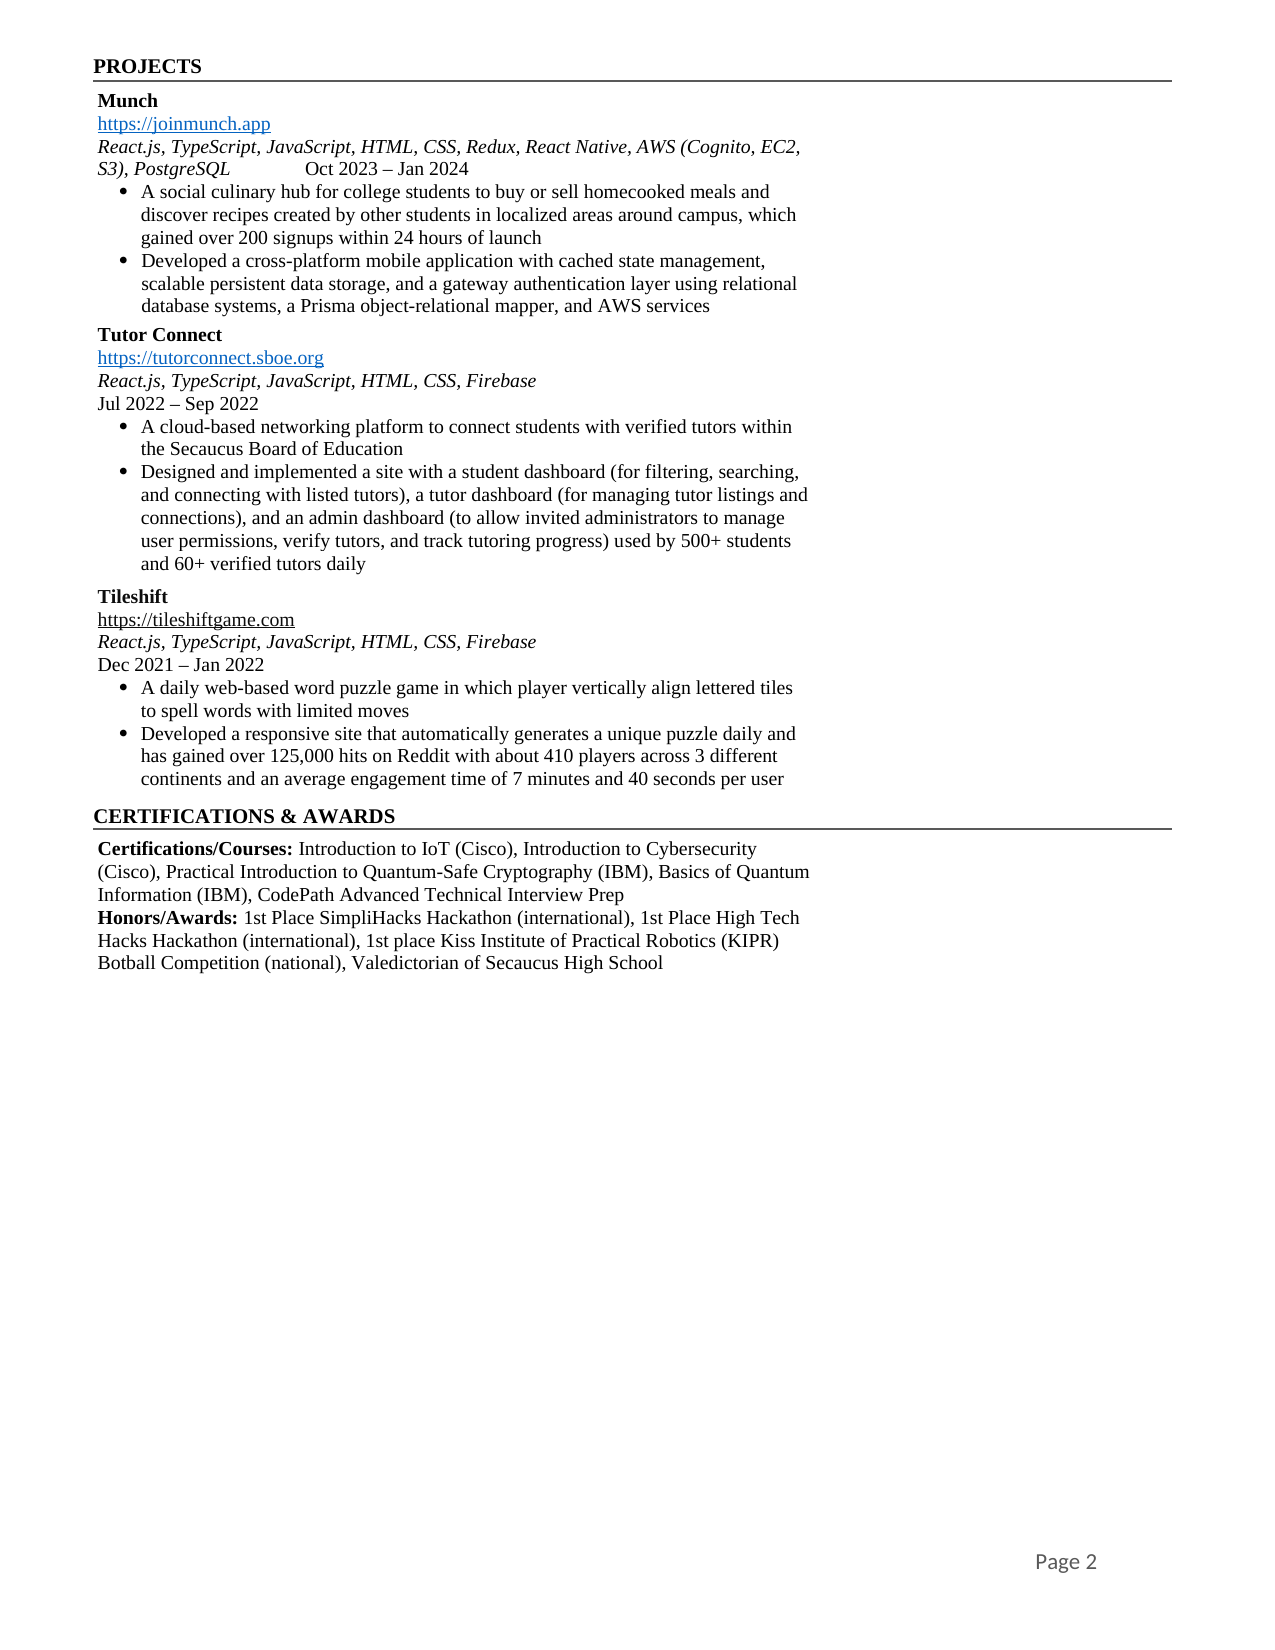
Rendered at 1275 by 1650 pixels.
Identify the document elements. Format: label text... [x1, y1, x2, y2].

subtitle CERTIFICATIONS & AWARDS [93, 807, 1172, 828]
table_header Munch https://joinmunch.app React.js, TypeScript, JavaScript, HTML, CSS, Redux, React Native, AWS (Cognito, EC2, S3), PostgreSQL Oct 2023 – Jan 2024 A social culinary hub for college students to buy or sell homecooked meals and discover recipes created by other students in localized areas around campus, which gained over 200 signups within 24 hours of launch Developed a cross-platform mobile application with cached state management, scalable persistent data storage, and a gateway authentication layer using relational database systems, a Prisma object-relational mapper, and AWS services Tutor Connect https://tutorconnect.sboe.org React.js, TypeScript, JavaScript, HTML, CSS, Firebase Jul 2022 – Sep 2022 A cloud-based networking platform to connect students with verified tutors within the Secaucus Board of Education Designed and implemented a site with a student dashboard (for filtering, searching, and connecting with listed tutors), a tutor dashboard (for managing tutor listings and connections), and an admin dashboard (to allow invited administrators to manage user permissions, verify tutors, and track tutoring progress) used by 500+ students and 60+ verified tutors daily Tileshift https://tileshiftgame.com React.js, TypeScript, JavaScript, HTML, CSS, Firebase Dec 2021 – Jan 2022 A daily web-based word puzzle game in which player vertically align lettered tiles to spell words with limited moves Developed a responsive site that automatically generates a unique puzzle daily and has gained over 125,000 hits on Reddit with about 410 players across 3 different continents and an average engagement time of 7 minutes and 40 seconds per user [0, 81, 872, 800]
table_header Certifications/Courses: Introduction to IoT (Cisco), Introduction to Cybersecurity (Cisco), Practical Introduction to Quantum-Safe Cryptography (IBM), Basics of Quantum Information (IBM), CodePath Advanced Technical Interview Prep Honors/Awards: 1st Place SimpliHacks Hackathon (international), 1st Place High Tech Hacks Hackathon (international), 1st place Kiss Institute of Practical Robotics (KIPR) Botball Competition (national), Valedictorian of Secaucus High School [0, 830, 872, 974]
subtitle PROJECTS [93, 56, 1172, 80]
